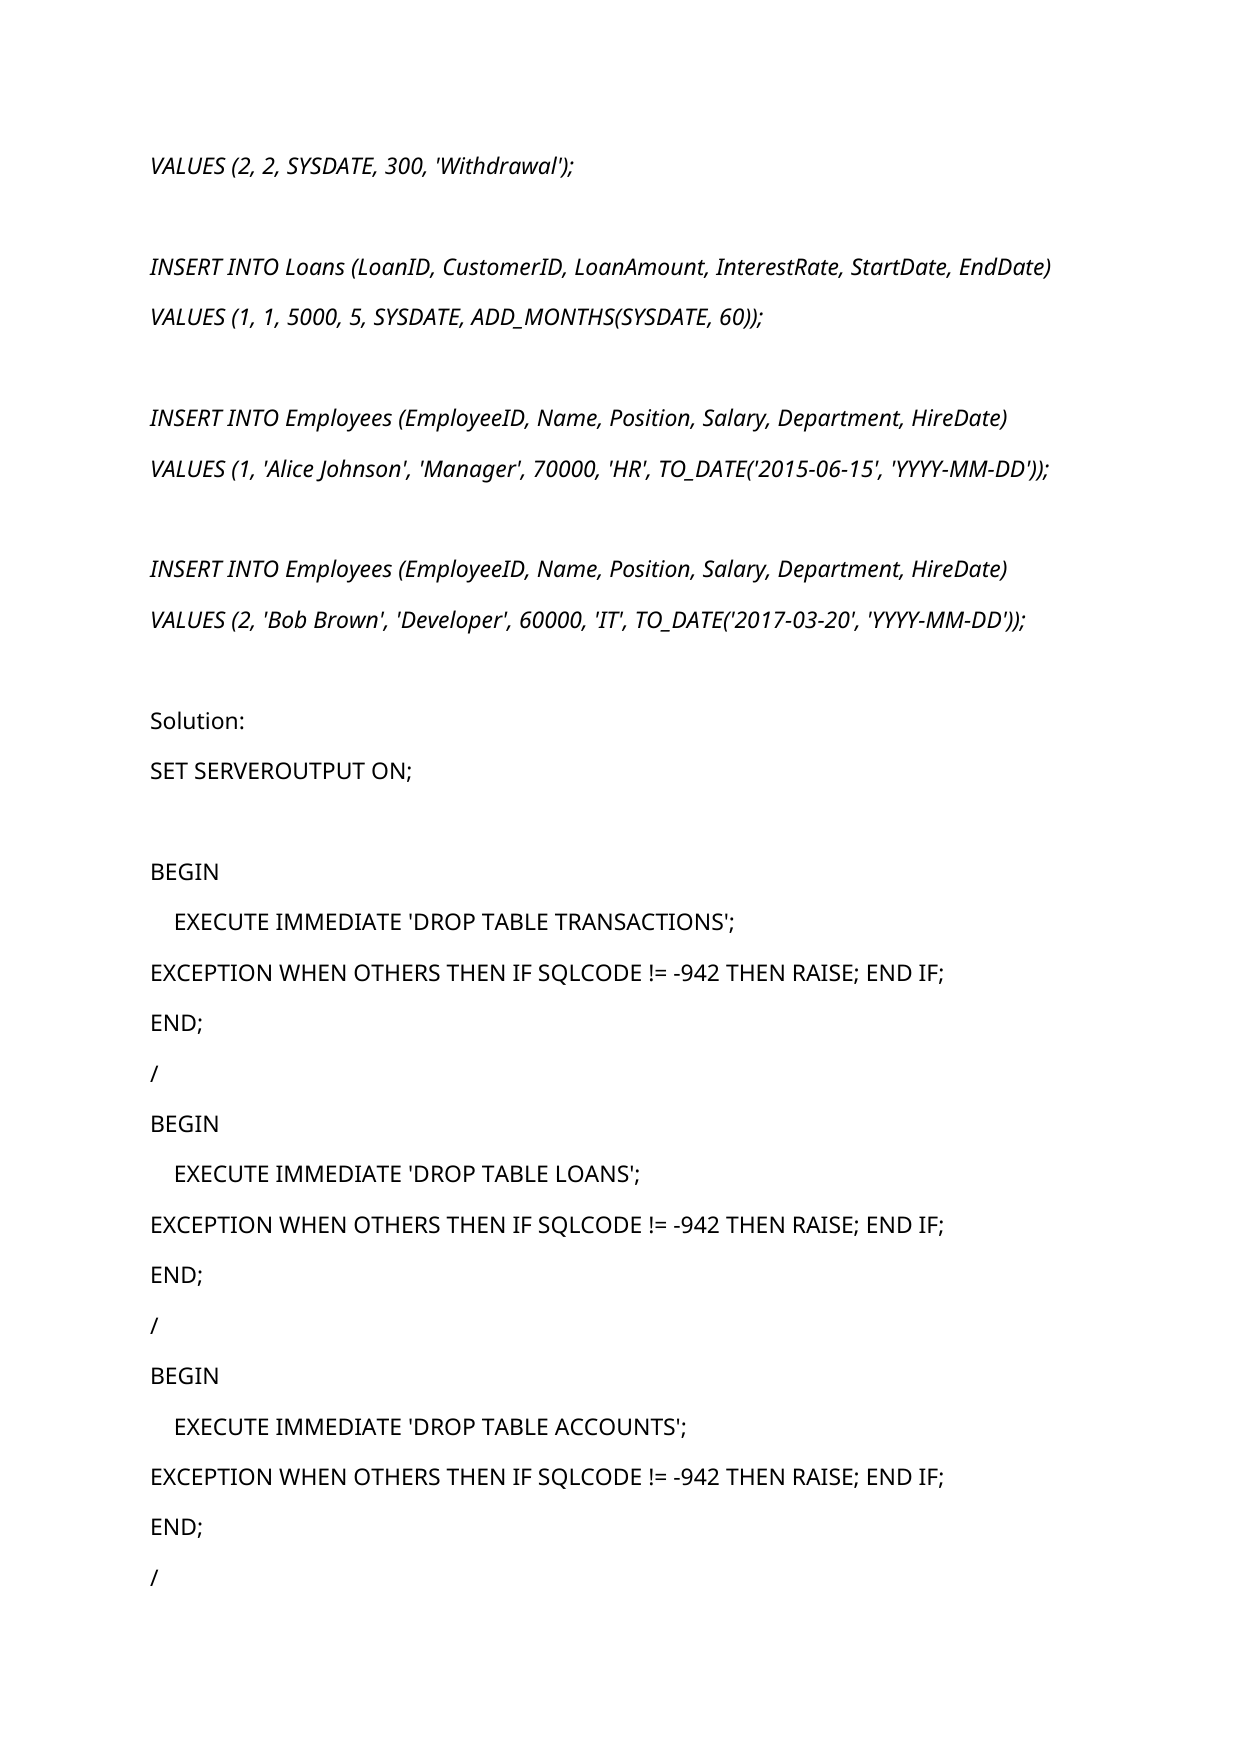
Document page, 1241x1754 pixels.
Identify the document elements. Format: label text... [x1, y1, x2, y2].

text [150, 1209, 1090, 1240]
text EXECUTE IMMEDIATE 'DROP TABLE TRANSACTIONS'; [150, 906, 1090, 937]
text END; [150, 1259, 1090, 1290]
text / [150, 1562, 1090, 1593]
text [150, 1461, 1090, 1492]
text INSERT INTO Employees (EmployeeID, Name, Position, Salary, Department, HireDate) [150, 402, 1090, 433]
text SET SERVEROUTPUT ON; [150, 755, 1090, 786]
text VALUES (2, 2, SYSDATE, 300, 'Withdrawal'); [150, 150, 1090, 181]
text VALUES (1, 1, 5000, 5, SYSDATE, ADD_MONTHS(SYSDATE, 60)); [150, 301, 1090, 332]
text VALUES (1, 'Alice Johnson', 'Manager', 70000, 'HR', TO_DATE('2015-06-15', 'YYYY-MM-DD')); [150, 452, 1090, 484]
text BEGIN [150, 1360, 1090, 1391]
text END; [150, 1007, 1090, 1038]
text EXECUTE IMMEDIATE 'DROP TABLE LOANS'; [150, 1158, 1090, 1189]
text Solution: [150, 704, 1090, 736]
text / [150, 1057, 1090, 1089]
text INSERT INTO Loans (LoanID, CustomerID, LoanAmount, InterestRate, StartDate, EndDate) [150, 251, 1090, 282]
text / [150, 1309, 1090, 1341]
text VALUES (2, 'Bob Brown', 'Developer', 60000, 'IT', TO_DATE('2017-03-20', 'YYYY-MM-DD')); [150, 604, 1090, 635]
text INSERT INTO Employees (EmployeeID, Name, Position, Salary, Department, HireDate) [150, 553, 1090, 584]
text EXCEPTION WHEN OTHERS THEN IF SQLCODE != -942 THEN RAISE; END IF; [150, 957, 1090, 988]
text END; [150, 1511, 1090, 1542]
text EXECUTE IMMEDIATE 'DROP TABLE ACCOUNTS'; [150, 1410, 1090, 1442]
text BEGIN [150, 856, 1090, 887]
text BEGIN [150, 1108, 1090, 1139]
